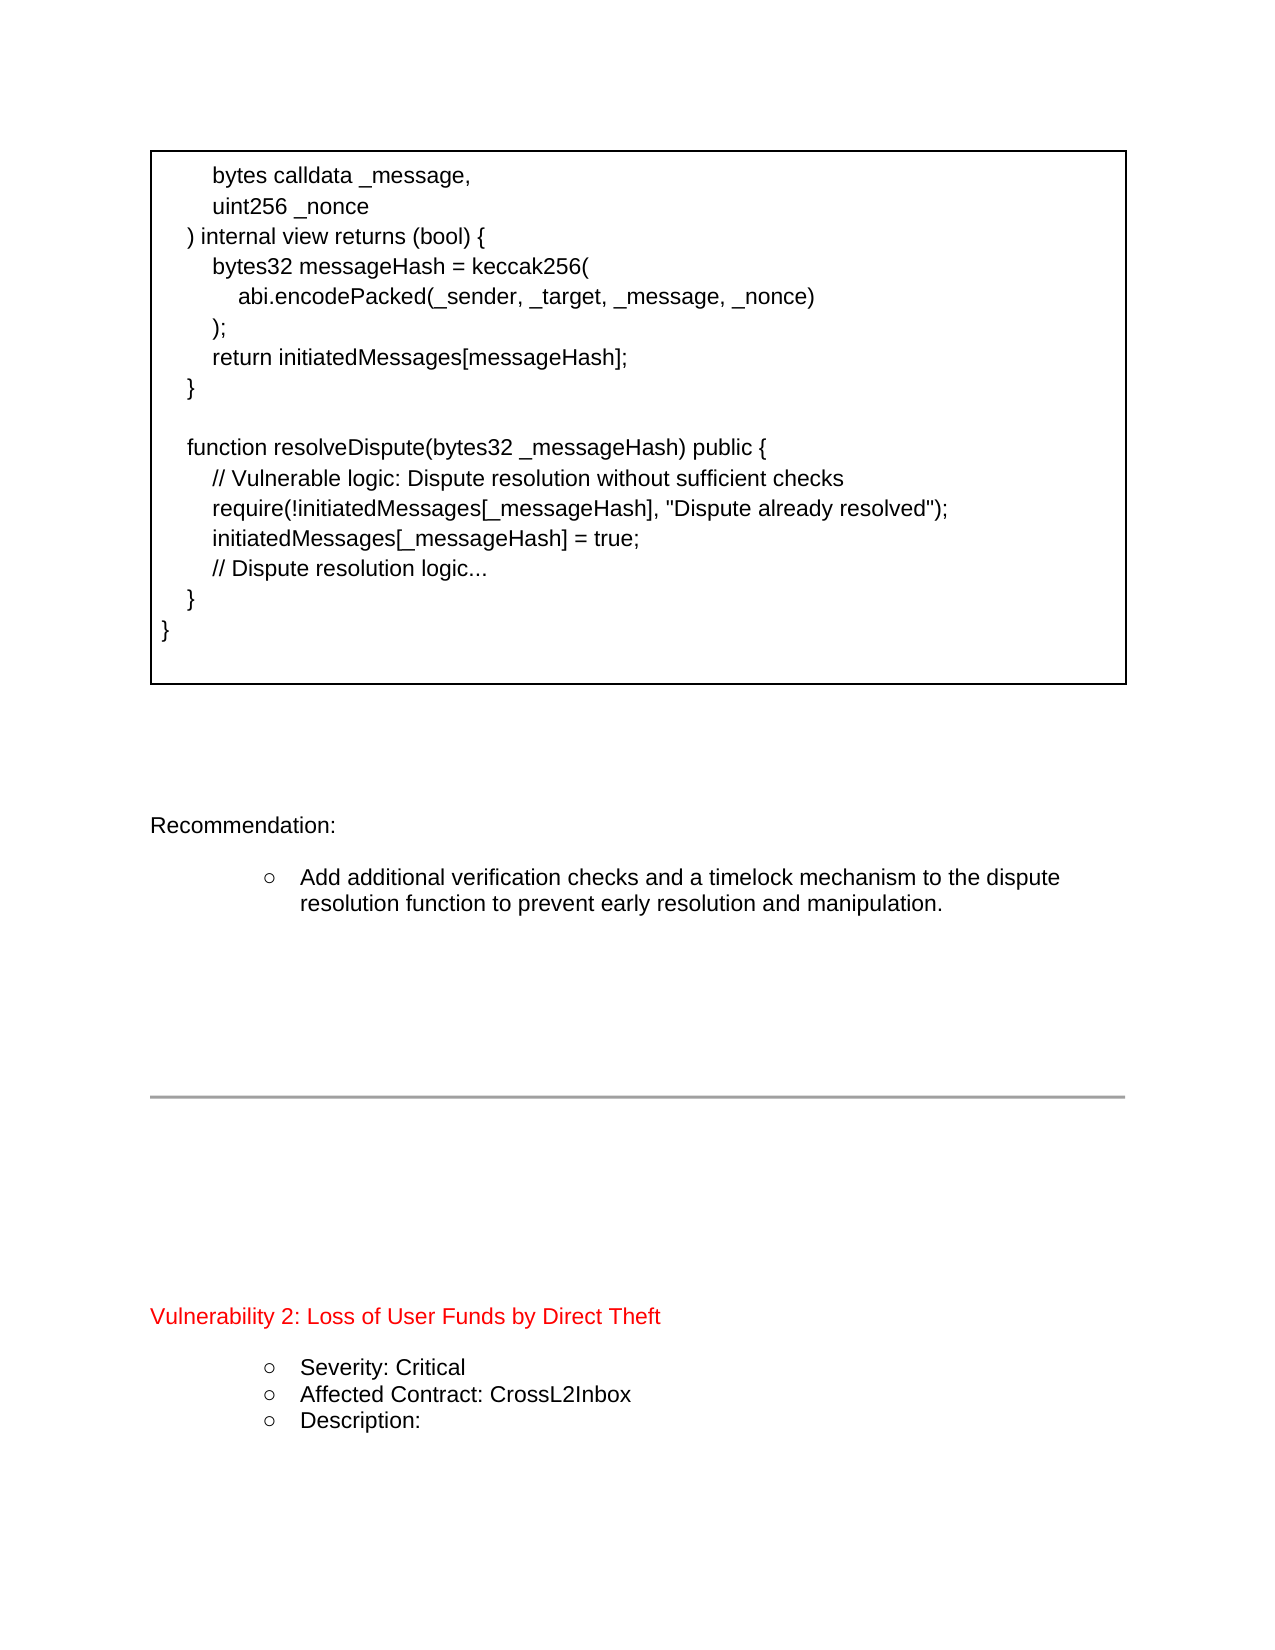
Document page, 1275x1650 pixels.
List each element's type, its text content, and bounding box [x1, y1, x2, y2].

list Affected Contract: CrossL2Inbox [262, 1381, 1125, 1407]
list Add additional verification checks and a timelock mechanism to the dispute resolution function to prevent early resolution and manipulation. [262, 864, 1125, 916]
list Severity: Critical [262, 1354, 1125, 1381]
text Recommendation: [150, 812, 1125, 839]
text Vulnerability 2: Loss of User Funds by Direct Theft [150, 1303, 1125, 1329]
list Description: [262, 1407, 1125, 1433]
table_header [152, 152, 1125, 683]
